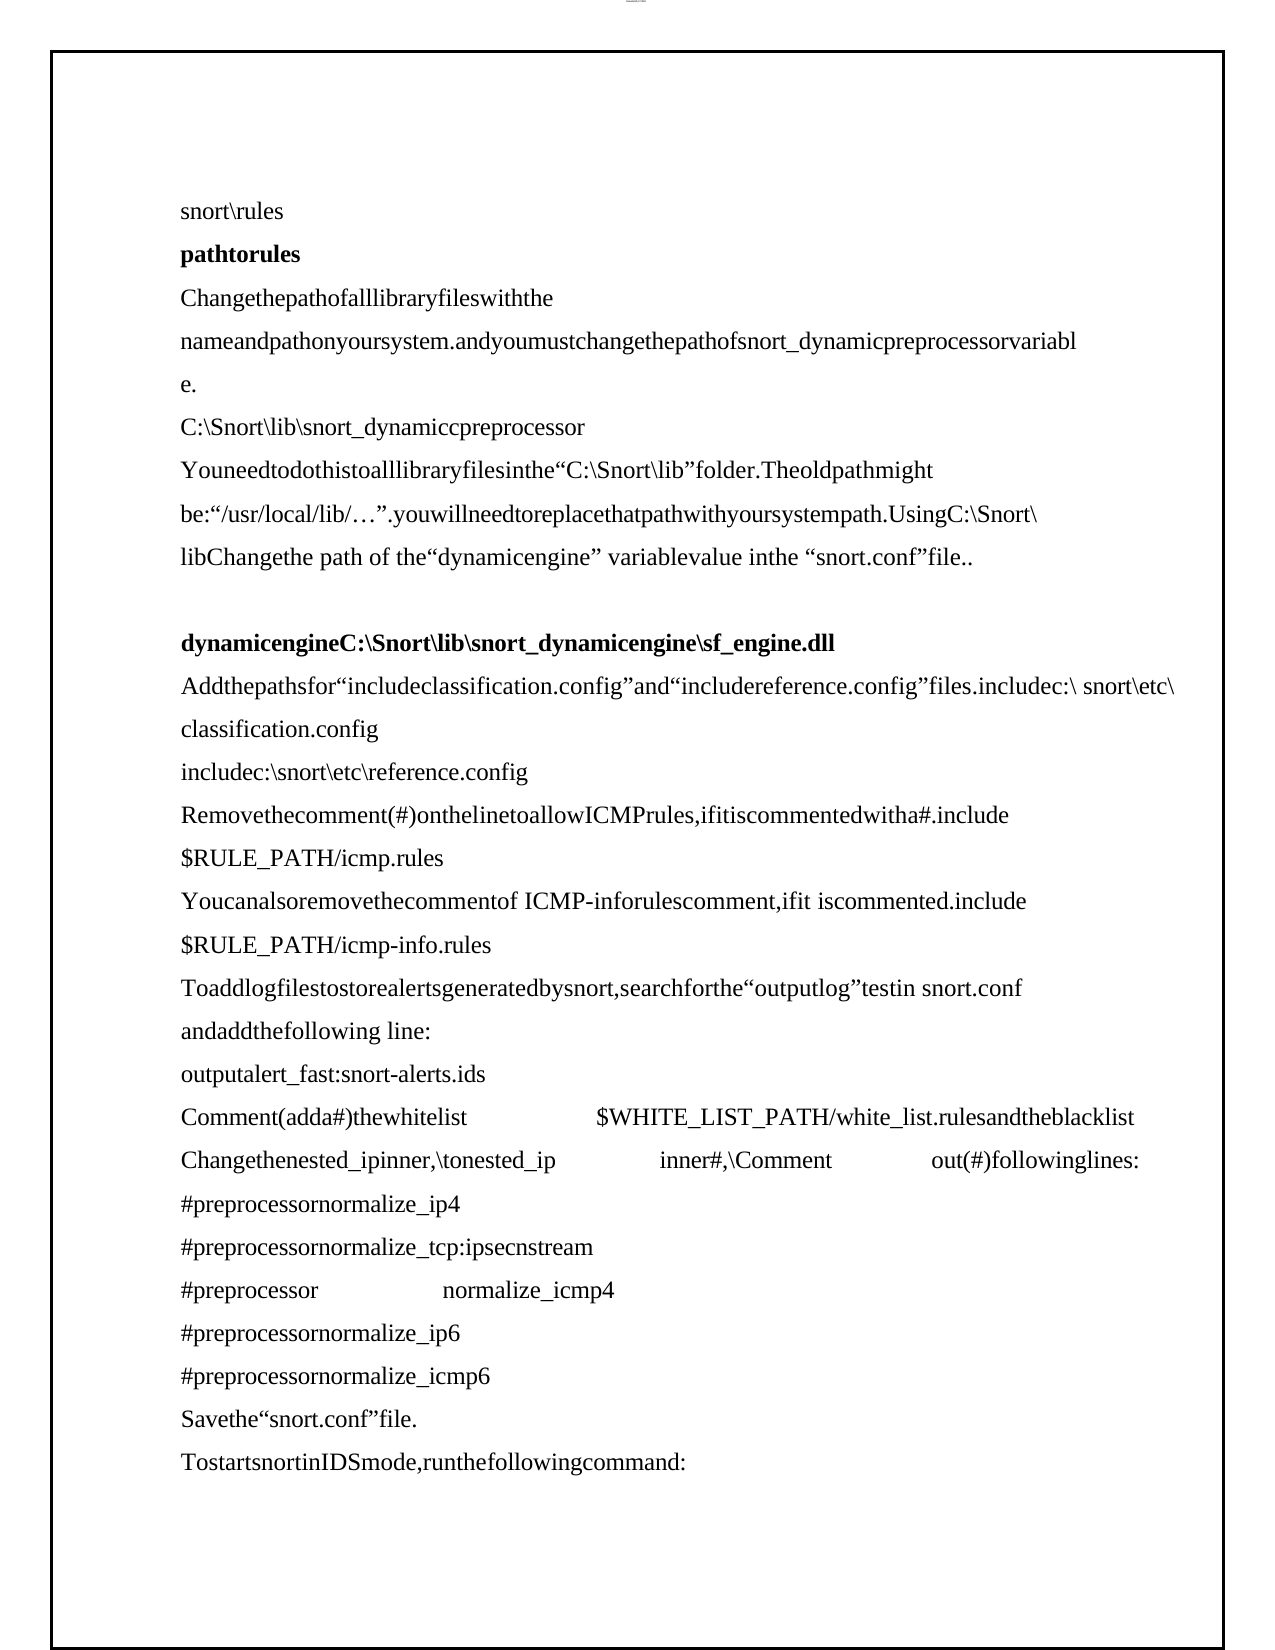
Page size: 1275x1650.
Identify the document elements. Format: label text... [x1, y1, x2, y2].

text $RULE_PATH/icmp.rules [181, 843, 1200, 872]
text Toaddlogfilestostorealertsgeneratedbysnort,searchforthe“outputlog”testin snort.conf andaddthefollowing line: [181, 973, 1200, 1045]
text Removethecomment(#)onthelinetoallowICMPrules,ifitiscommentedwitha#.include [181, 800, 1200, 829]
text Youcanalsoremovethecommentof ICMP-inforulescomment,ifit iscommented.include [181, 886, 1200, 915]
text snort\rules [180, 196, 1200, 225]
subtitle dynamicengineC:\Snort\lib\snort_dynamicengine\sf_engine.dll [181, 628, 1200, 657]
text Comment(adda#)thewhitelist $WHITE_LIST_PATH/white_list.rulesandtheblacklist Changethenested_ipinner,\tonested_ip inner#,\Comment out(#)followinglines: #preprocessornormalize_ip4 [181, 1102, 1144, 1217]
text C:\Snort\lib\snort_dynamiccpreprocessor [180, 412, 1200, 441]
text outputalert_fast:snort-alerts.ids [181, 1059, 1200, 1088]
text Addthepathsfor“includeclassification.config”and“includereference.config”files.includec:\ snort\etc\classification.config [181, 671, 1200, 743]
text Youneedtodothistoalllibraryfilesinthe“C:\Snort\lib”folder.Theoldpathmight be:“/usr/local/lib/…”.youwillneedtoreplacethatpathwithyoursystempath.UsingC:\Snort\ libChangethe path of the“dynamicengine” variablevalue inthe “snort.conf”file.. [180, 456, 1144, 571]
text TostartsnortinIDSmode,runthefollowingcommand: [181, 1447, 1200, 1476]
text Changethepathofalllibraryfileswiththe nameandpathonyoursystem.andyoumustchangethepathofsnort_dynamicpreprocessorvariabl e. [180, 283, 1089, 398]
text #preprocessornormalize_tcp:ipsecnstream #preprocessor normalize_icmp4 #preprocessornormalize_ip6 #preprocessornormalize_icmp6 Savethe“snort.conf”file. [181, 1232, 618, 1433]
subtitle pathtorules [180, 239, 1200, 268]
text $RULE_PATH/icmp-info.rules [181, 930, 1200, 958]
text includec:\snort\etc\reference.config [181, 757, 1200, 786]
